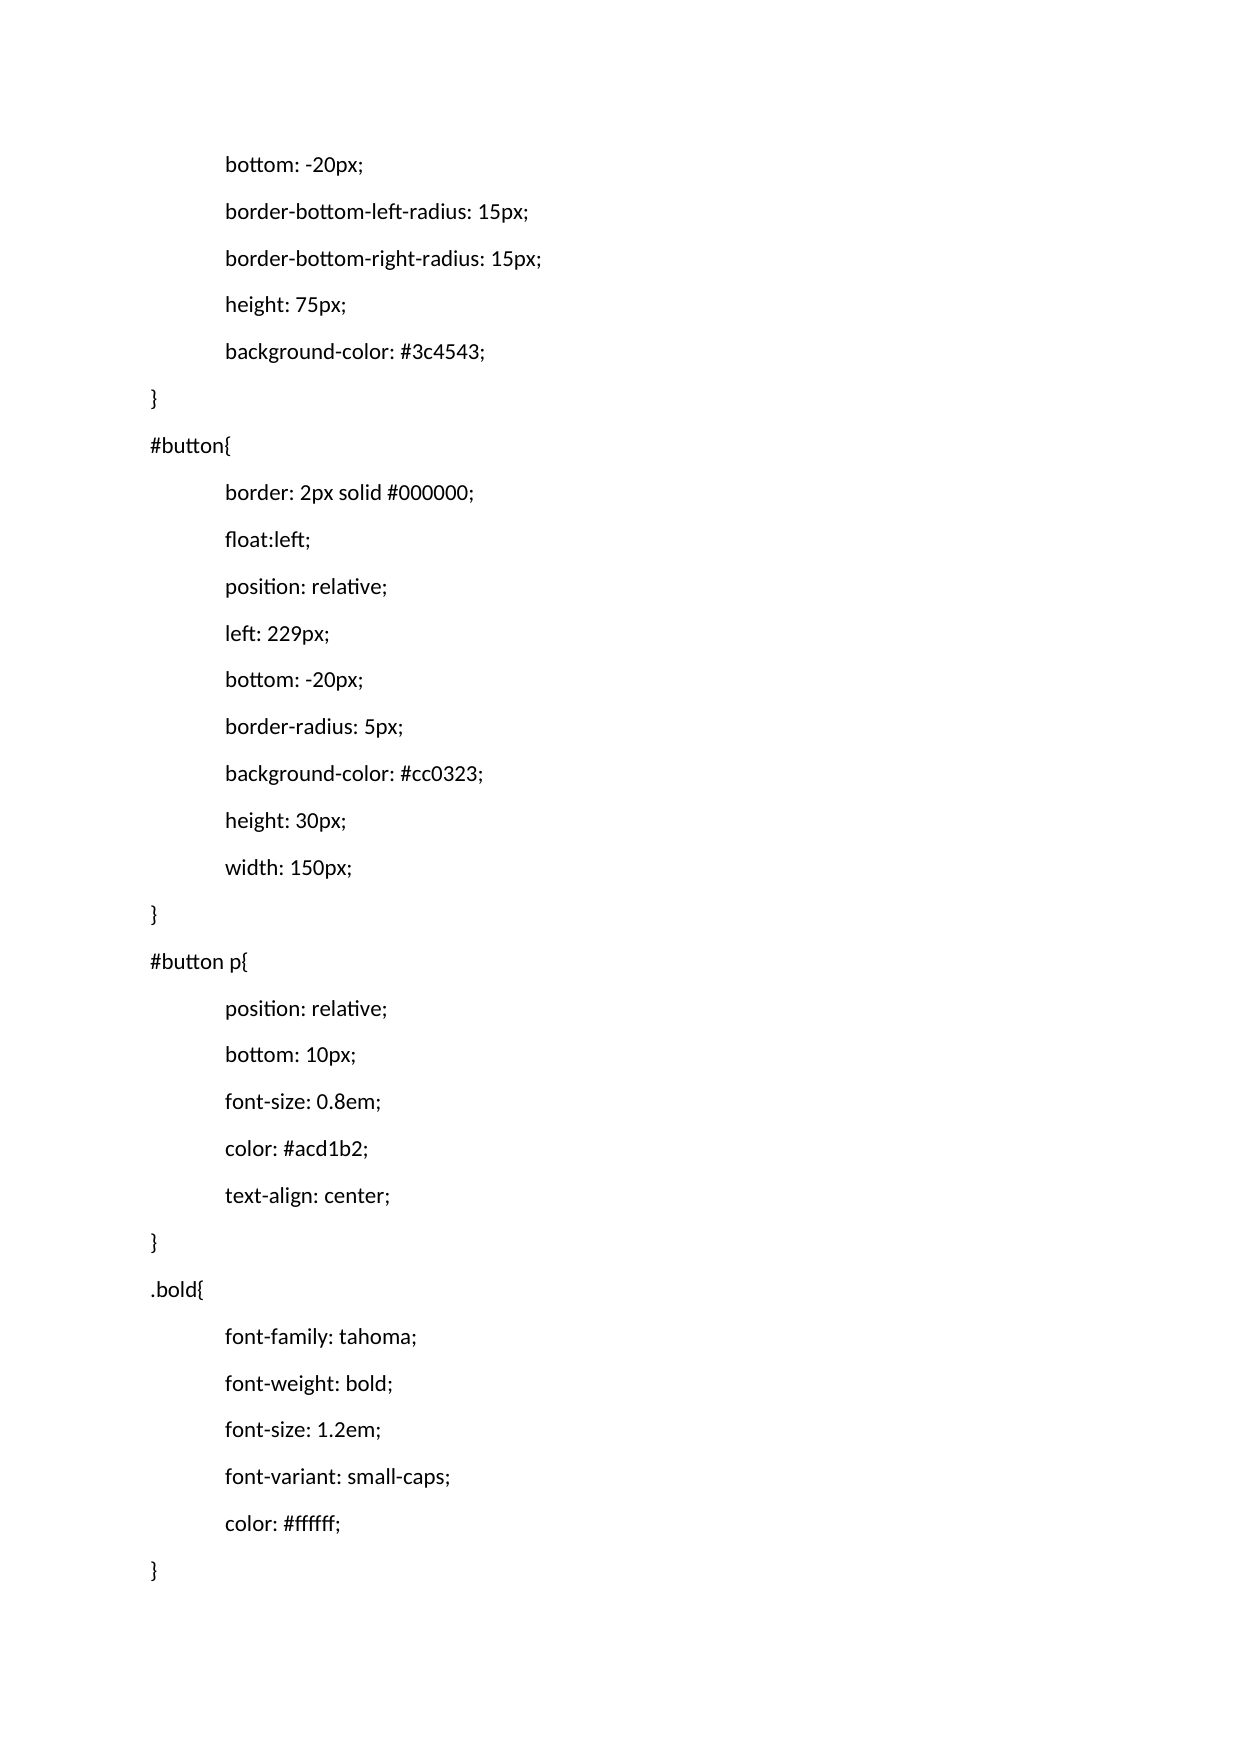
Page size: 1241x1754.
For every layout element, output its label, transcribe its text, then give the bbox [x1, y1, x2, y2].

text font-family: tahoma; [150, 1322, 1090, 1350]
text font-weight: bold; [150, 1369, 1090, 1397]
text color: #acd1b2; [150, 1134, 1090, 1162]
text background-color: #cc0323; [150, 759, 1090, 787]
text background-color: #3c4543; [150, 337, 1090, 366]
text left: 229px; [150, 619, 1090, 647]
text position: relative; [150, 572, 1090, 600]
text bottom: 10px; [150, 1041, 1090, 1069]
text bottom: -20px; [150, 666, 1090, 694]
text #button{ [150, 431, 1090, 459]
text bottom: -20px; [150, 150, 1090, 178]
text } [150, 1228, 1090, 1256]
text color: #ffffff; [150, 1509, 1090, 1537]
text font-size: 1.2em; [150, 1416, 1090, 1444]
text #button p{ [150, 947, 1090, 975]
text width: 150px; [150, 853, 1090, 881]
text } [150, 384, 1090, 412]
text height: 75px; [150, 291, 1090, 319]
text position: relative; [150, 994, 1090, 1022]
text border-radius: 5px; [150, 712, 1090, 741]
text } [150, 900, 1090, 928]
text } [150, 1556, 1090, 1584]
text border: 2px solid #000000; [150, 478, 1090, 506]
text font-size: 0.8em; [150, 1087, 1090, 1116]
text border-bottom-left-radius: 15px; [150, 197, 1090, 225]
text border-bottom-right-radius: 15px; [150, 244, 1090, 272]
text float:left; [150, 525, 1090, 553]
text height: 30px; [150, 806, 1090, 834]
text .bold{ [150, 1275, 1090, 1303]
text text-align: center; [150, 1181, 1090, 1209]
text font-variant: small-caps; [150, 1462, 1090, 1491]
